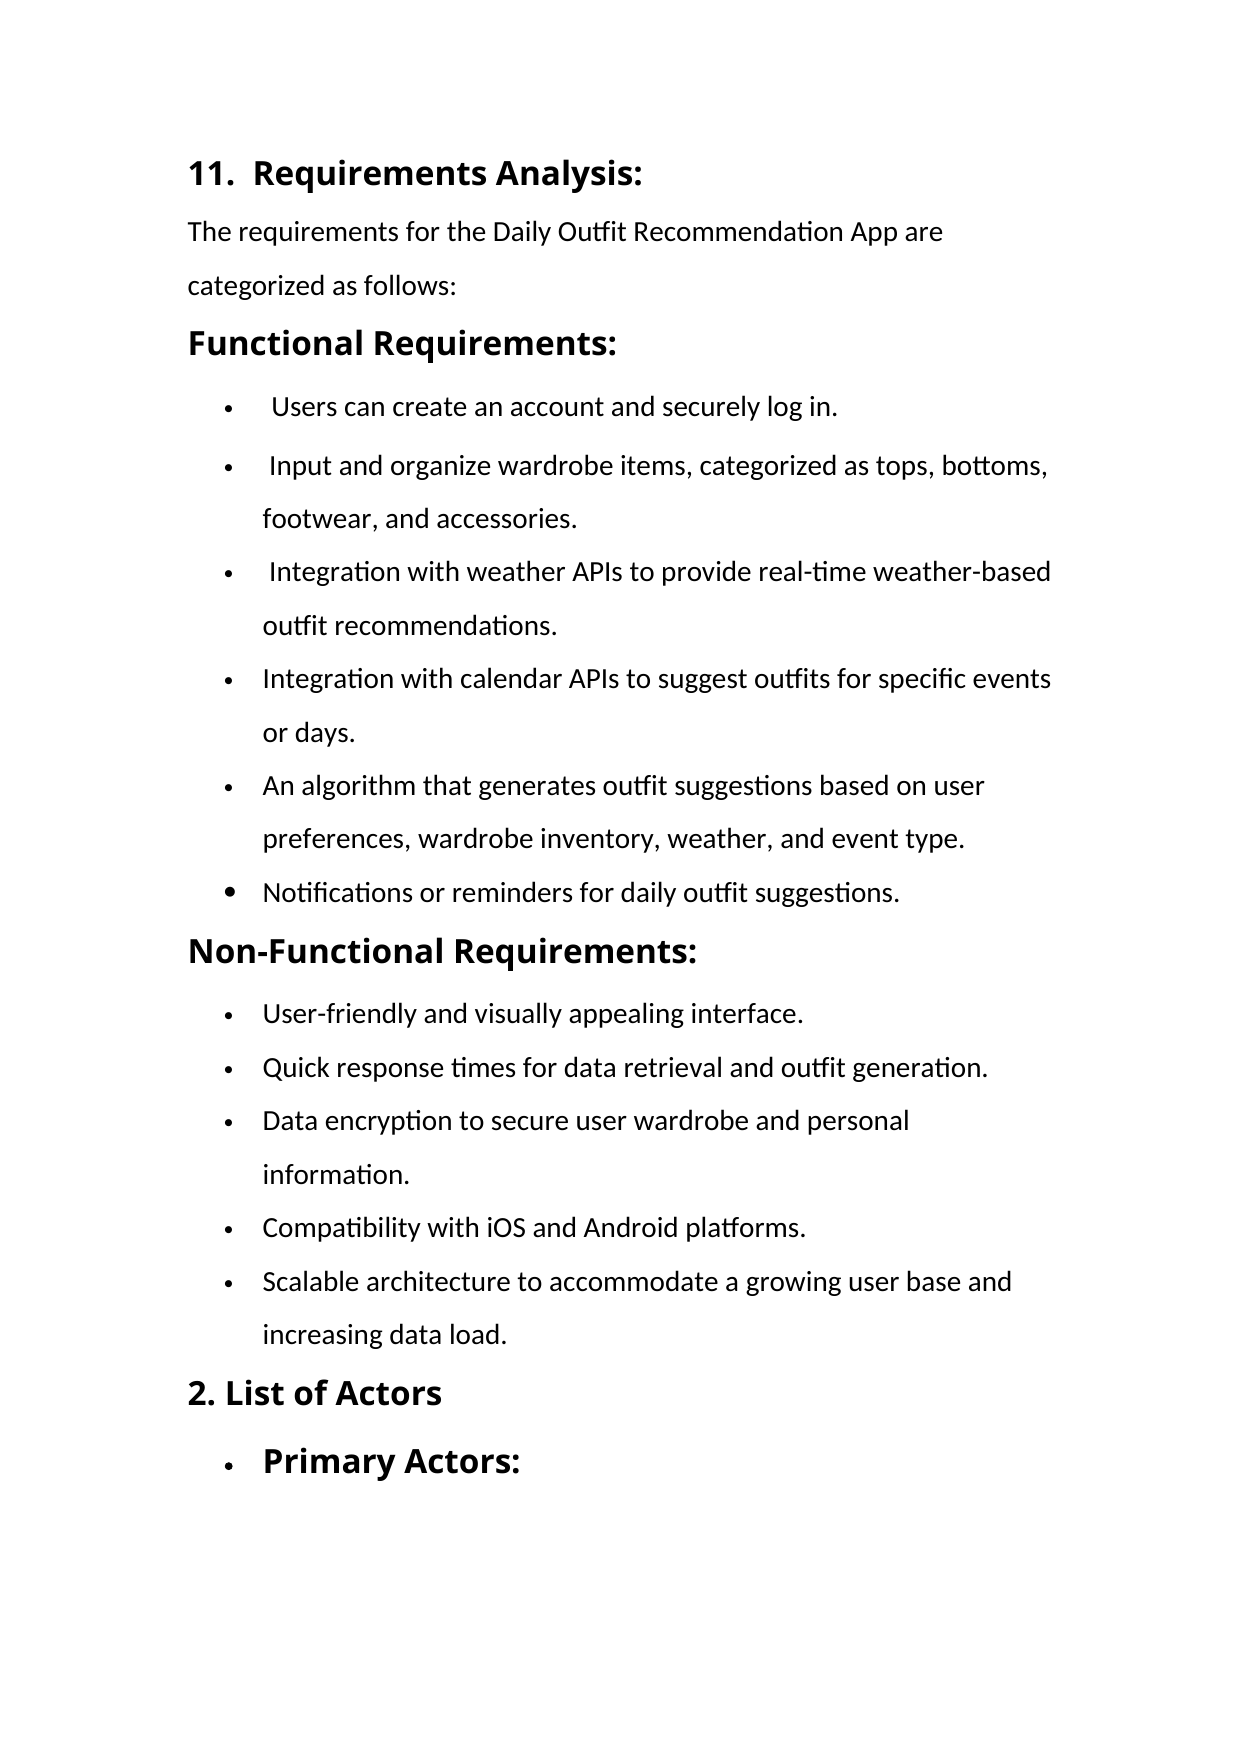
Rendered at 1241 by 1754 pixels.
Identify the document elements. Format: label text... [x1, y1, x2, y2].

list Notifications or reminders for daily outfit suggestions. [225, 874, 1053, 910]
text 11. Requirements Analysis: The requirements for the Daily Outfit Recommendation App are categorized as follows: [187, 150, 1053, 302]
text 2. List of Actors [187, 1370, 1053, 1415]
list Input and organize wardrobe items, categorized as tops, bottoms, footwear, and accessories. [225, 447, 1053, 536]
text Non-Functional Requirements: [187, 927, 1053, 973]
list An algorithm that generates outfit suggestions based on user preferences, wardrobe inventory, weather, and event type. [225, 767, 1053, 856]
list Data encryption to secure user wardrobe and personal information. [225, 1102, 1053, 1192]
text Functional Requirements: [187, 320, 1053, 366]
list Scalable architecture to accommodate a growing user base and increasing data load. [225, 1263, 1053, 1352]
list Primary Actors: [225, 1438, 1053, 1483]
list Compatibility with iOS and Android platforms. [225, 1209, 1053, 1245]
list Users can create an account and securely log in. [225, 388, 1053, 424]
list Quick response times for data retrieval and outfit generation. [225, 1049, 1053, 1085]
list Integration with calendar APIs to suggest outfits for specific events or days. [225, 660, 1053, 749]
list User-friendly and visually appealing interface. [225, 996, 1053, 1031]
list Integration with weather APIs to provide real-time weather-based outfit recommendations. [225, 553, 1053, 642]
